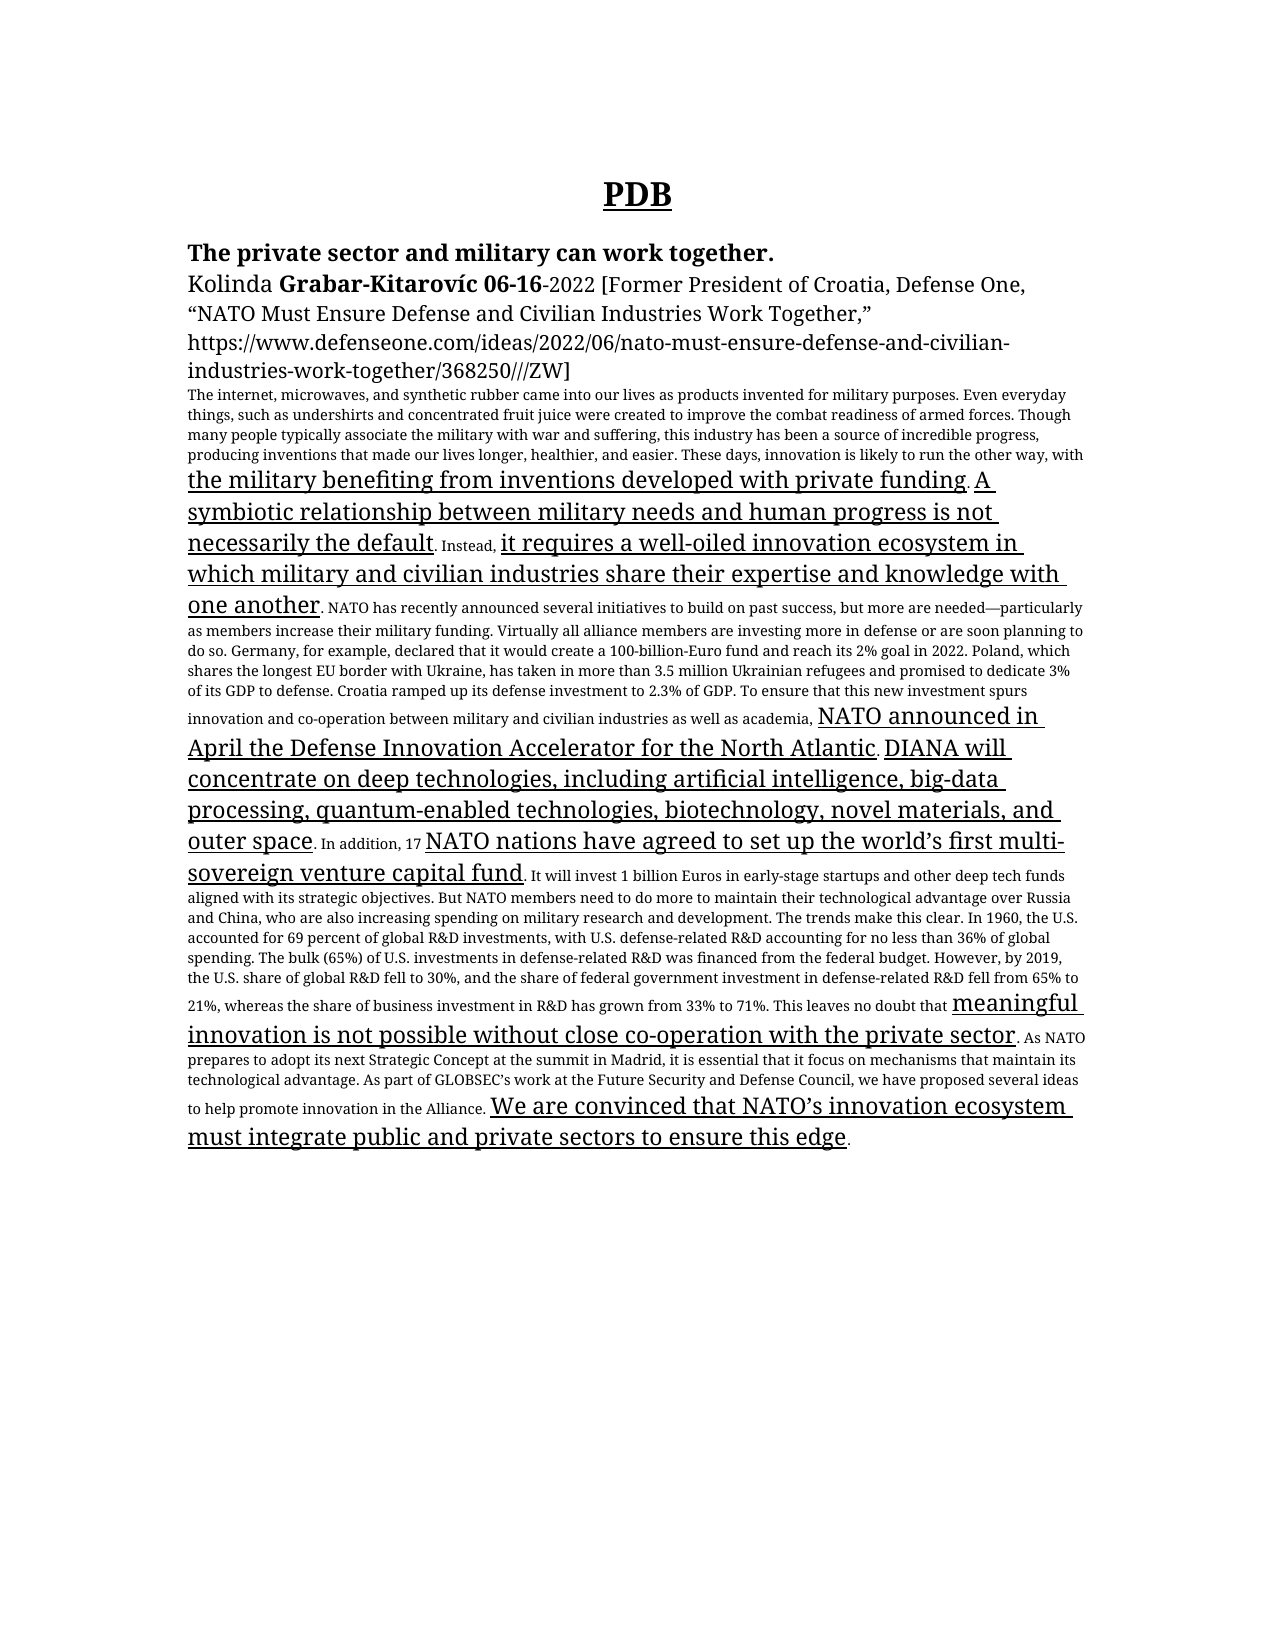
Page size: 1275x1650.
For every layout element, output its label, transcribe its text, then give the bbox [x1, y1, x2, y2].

subtitle The private sector and military can work together. [187, 237, 1087, 268]
text The internet, microwaves, and synthetic rubber came into our lives as products invented for military purposes. Even everyday things, such as undershirts and concentrated fruit juice were created to improve the combat readiness of armed forces. Though many people typically associate the military with war and suffering, this industry has been a source of incredible progress, producing inventions that made our lives longer, healthier, and easier. These days, innovation is likely to run the other way, with the military benefiting from inventions developed with private funding. A symbiotic relationship between military needs and human progress is not necessarily the default. Instead, it requires a well-oiled innovation ecosystem in which military and civilian industries share their expertise and knowledge with one another. NATO has recently announced several initiatives to build on past success, but more are needed—particularly as members increase their military funding. Virtually all alliance members are investing more in defense or are soon planning to do so. Germany, for example, declared that it would create a 100-billion-Euro fund and reach its 2% goal in 2022. Poland, which shares the longest EU border with Ukraine, has taken in more than 3.5 million Ukrainian refugees and promised to dedicate 3% of its GDP to defense. Croatia ramped up its defense investment to 2.3% of GDP. To ensure that this new investment spurs innovation and co-operation between military and civilian industries as well as academia, NATO announced in April the Defense Innovation Accelerator for the North Atlantic. DIANA will concentrate on deep technologies, including artificial intelligence, big-data processing, quantum-enabled technologies, biotechnology, novel materials, and outer space. In addition, 17 NATO nations have agreed to set up the world’s first multi-sovereign venture capital fund. It will invest 1 billion Euros in early-stage startups and other deep tech funds aligned with its strategic objectives. But NATO members need to do more to maintain their technological advantage over Russia and China, who are also increasing spending on military research and development. The trends make this clear. In 1960, the U.S. accounted for 69 percent of global R&D investments, with U.S. defense-related R&D accounting for no less than 36% of global spending. The bulk (65%) of U.S. investments in defense-related R&D was financed from the federal budget. However, by 2019, the U.S. share of global R&D fell to 30%, and the share of federal government investment in defense-related R&D fell from 65% to 21%, whereas the share of business investment in R&D has grown from 33% to 71%. This leaves no doubt that meaningful innovation is not possible without close co-operation with the private sector. As NATO prepares to adopt its next Strategic Concept at the summit in Madrid, it is essential that it focus on mechanisms that maintain its technological advantage. As part of GLOBSEC’s work at the Future Security and Defense Council, we have proposed several ideas to help promote innovation in the Alliance. We are convinced that NATO’s innovation ecosystem must integrate public and private sectors to ensure this edge. [187, 385, 1087, 1152]
text Kolinda Grabar-Kitarovíc 06-16-2022 [Former President of Croatia, Defense One, “NATO Must Ensure Defense and Civilian Industries Work Together,” https://www.defenseone.com/ideas/2022/06/nato-must-ensure-defense-and-civilian-industries-work-together/368250///ZW] [187, 268, 1087, 385]
subtitle PDB [187, 171, 1087, 216]
